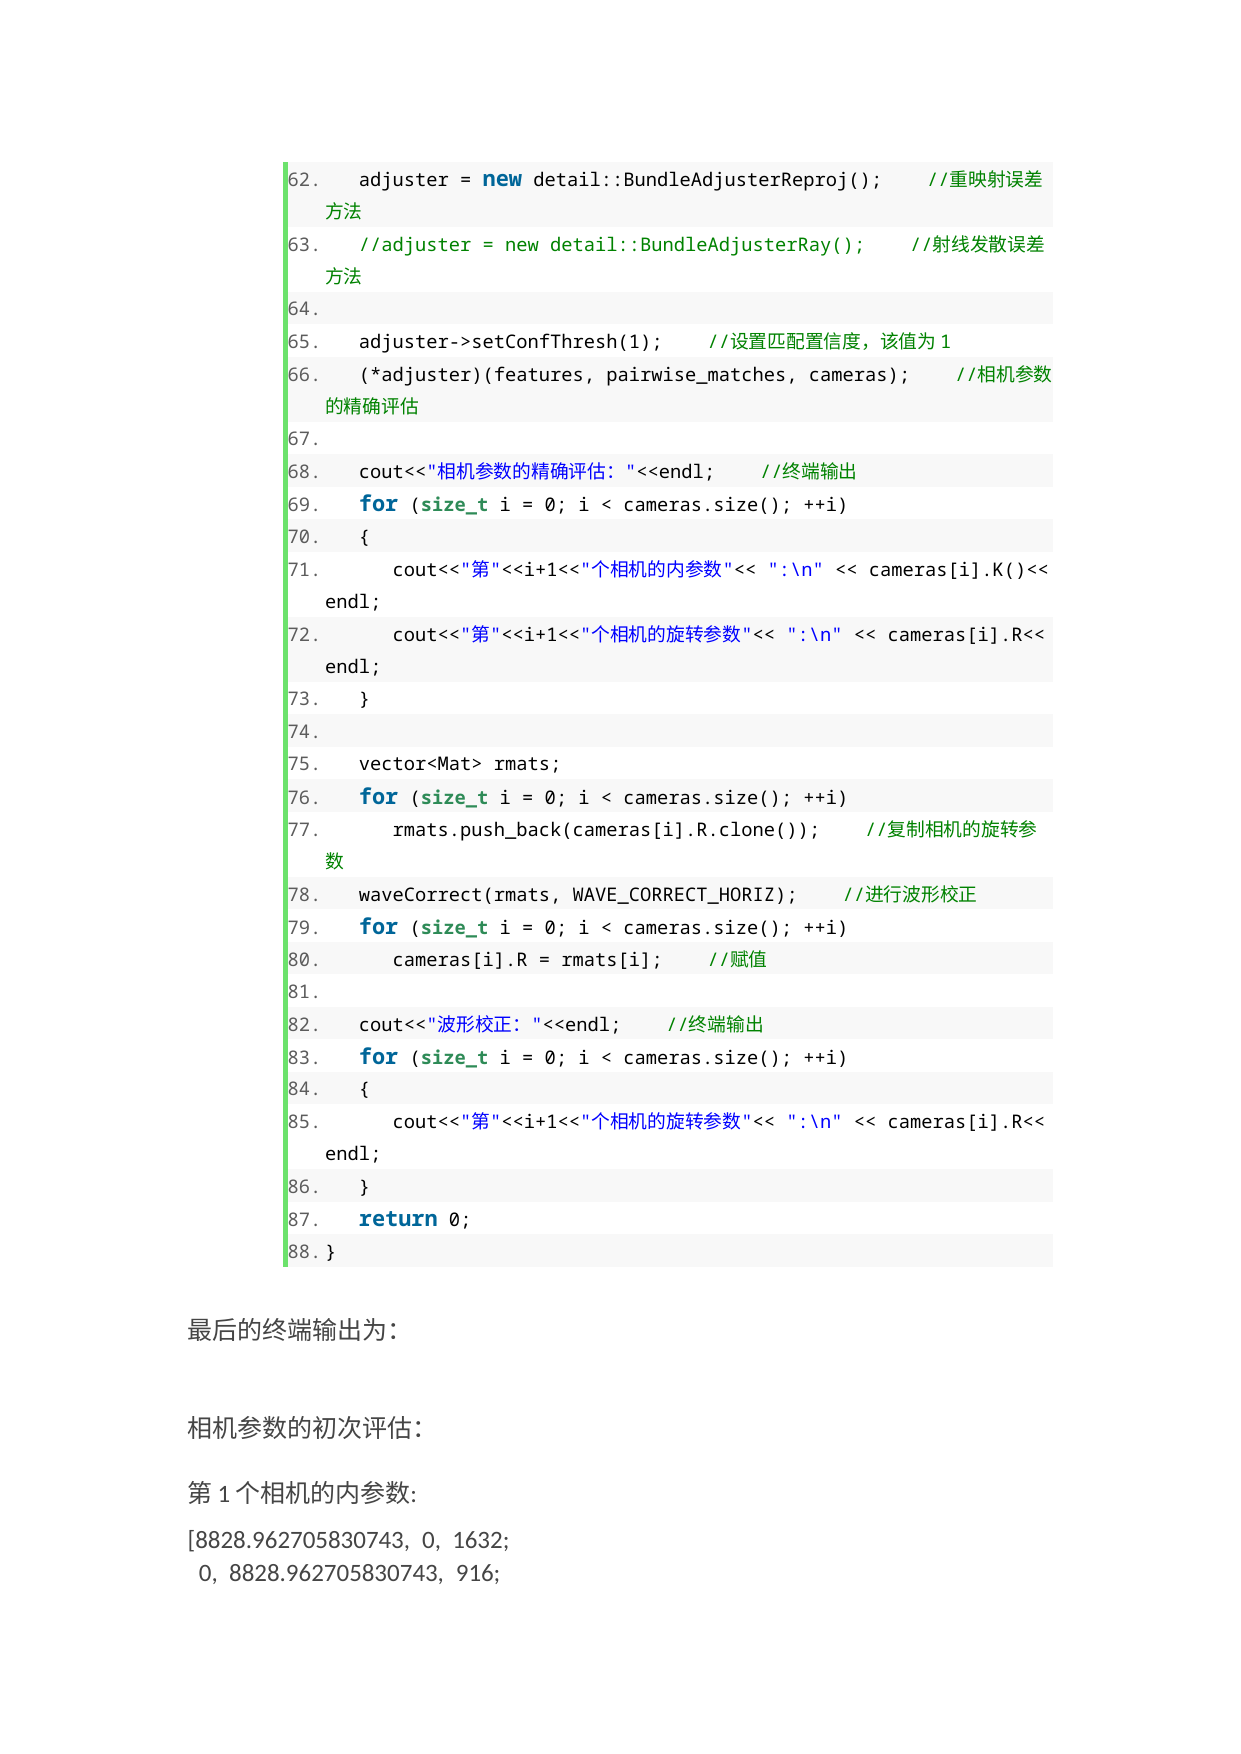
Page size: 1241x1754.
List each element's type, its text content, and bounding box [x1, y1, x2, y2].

list (*adjuster)(features, pairwise_matches, cameras); //相机参数的精确评估 [288, 357, 1053, 422]
list cout<<"相机参数的精确评估："<<endl; //终端输出 [288, 454, 1053, 487]
text 相机参数的初次评估： [187, 1394, 1053, 1459]
list } [288, 682, 1053, 714]
list waveCorrect(rmats, WAVE_CORRECT_HORIZ); //进行波形校正 [288, 877, 1053, 909]
text 第1个相机的内参数: [187, 1459, 1053, 1524]
list vector<Mat> rmats; [288, 747, 1053, 779]
list { [288, 1072, 1053, 1104]
list cout<<"第"<<i+1<<"个相机的旋转参数"<< ":\n" << cameras[i].R<<endl; [288, 617, 1053, 682]
list cout<<"第"<<i+1<<"个相机的内参数"<< ":\n" << cameras[i].K()<<endl; [288, 552, 1053, 617]
list for (size_t i = 0; i < cameras.size(); ++i) [288, 487, 1053, 519]
list for (size_t i = 0; i < cameras.size(); ++i) [288, 909, 1053, 942]
list return 0; [288, 1202, 1053, 1234]
list //adjuster = new detail::BundleAdjusterRay(); //射线发散误差方法 [288, 227, 1053, 292]
list for (size_t i = 0; i < cameras.size(); ++i) [288, 779, 1053, 812]
list cout<<"第"<<i+1<<"个相机的旋转参数"<< ":\n" << cameras[i].R<<endl; [288, 1104, 1053, 1169]
list cameras[i].R = rmats[i]; //赋值 [288, 942, 1053, 974]
list } [288, 1169, 1053, 1202]
list adjuster = new detail::BundleAdjusterReproj(); //重映射误差方法 [288, 162, 1053, 227]
list cout<<"波形校正："<<endl; //终端输出 [288, 1007, 1053, 1039]
text 0, 8828.962705830743, 916; [187, 1556, 1053, 1589]
text 最后的终端输出为： [187, 1296, 1053, 1361]
text [8828.962705830743, 0, 1632; [187, 1524, 1053, 1556]
list for (size_t i = 0; i < cameras.size(); ++i) [288, 1039, 1053, 1072]
list { [288, 519, 1053, 552]
list rmats.push_back(cameras[i].R.clone()); //复制相机的旋转参数 [288, 812, 1053, 877]
list adjuster->setConfThresh(1); //设置匹配置信度，该值为1 [288, 324, 1053, 357]
list } [288, 1234, 1053, 1267]
